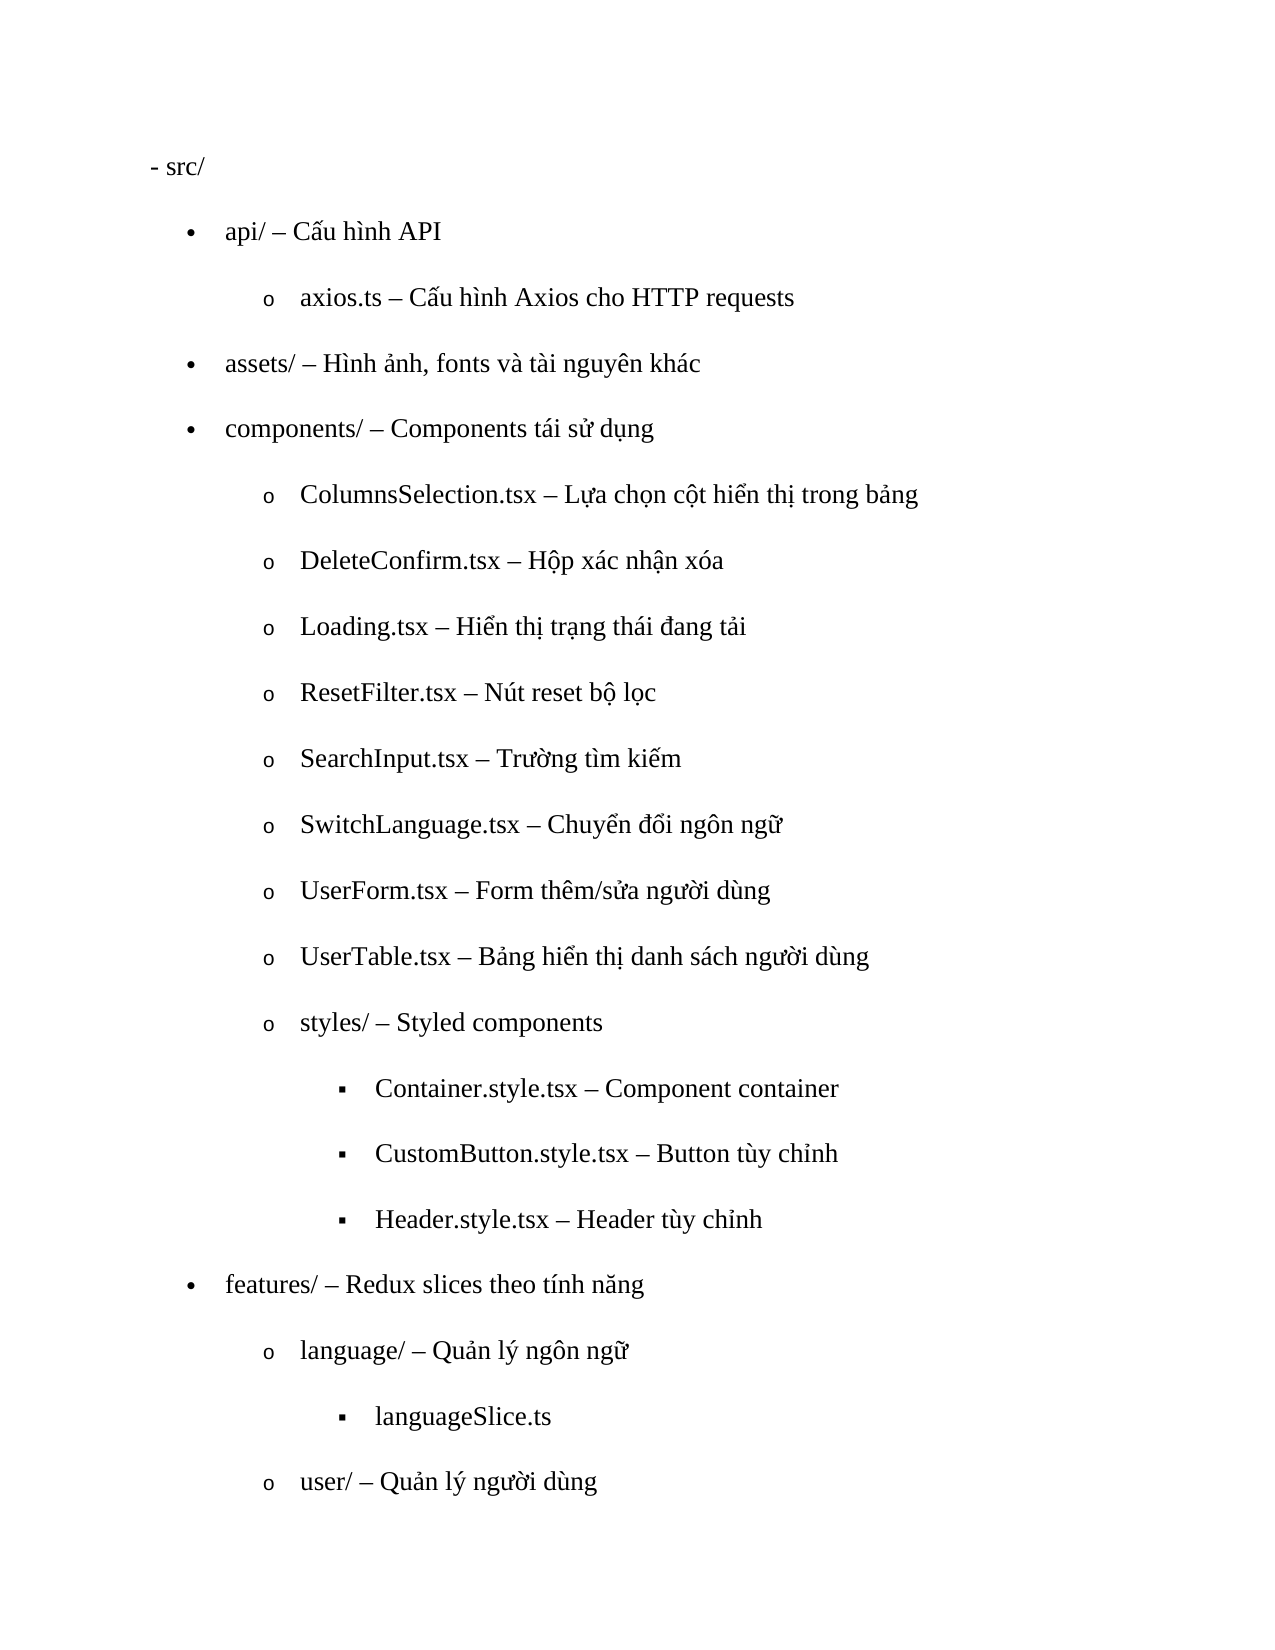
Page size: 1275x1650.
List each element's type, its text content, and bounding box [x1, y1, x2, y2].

list CustomButton.style.tsx – Button tùy chỉnh [337, 1137, 1125, 1169]
list ResetFilter.tsx – Nút reset bộ lọc [262, 676, 1125, 707]
list Loading.tsx – Hiển thị trạng thái đang tải [262, 610, 1125, 641]
list language/ – Quản lý ngôn ngữ [262, 1334, 1125, 1365]
list UserTable.tsx – Bảng hiển thị danh sách người dùng [262, 940, 1125, 972]
list features/ – Redux slices theo tính năng [187, 1268, 1125, 1299]
list SwitchLanguage.tsx – Chuyển đổi ngôn ngữ [262, 808, 1125, 839]
text - src/ [150, 150, 1125, 181]
list ColumnsSelection.tsx – Lựa chọn cột hiển thị trong bảng [262, 478, 1125, 509]
list DeleteConfirm.tsx – Hộp xác nhận xóa [262, 544, 1125, 575]
list languageSlice.ts [337, 1400, 1125, 1431]
list user/ – Quản lý người dùng [262, 1465, 1125, 1497]
list Header.style.tsx – Header tùy chỉnh [337, 1203, 1125, 1234]
list components/ – Components tái sử dụng [187, 412, 1125, 443]
list api/ – Cấu hình API [187, 215, 1125, 247]
list SearchInput.tsx – Trường tìm kiếm [262, 742, 1125, 773]
list assets/ – Hình ảnh, fonts và tài nguyên khác [187, 347, 1125, 378]
list Container.style.tsx – Component container [337, 1072, 1125, 1103]
list UserForm.tsx – Form thêm/sửa người dùng [262, 874, 1125, 906]
list axios.ts – Cấu hình Axios cho HTTP requests [262, 281, 1125, 312]
list styles/ – Styled components [262, 1006, 1125, 1038]
